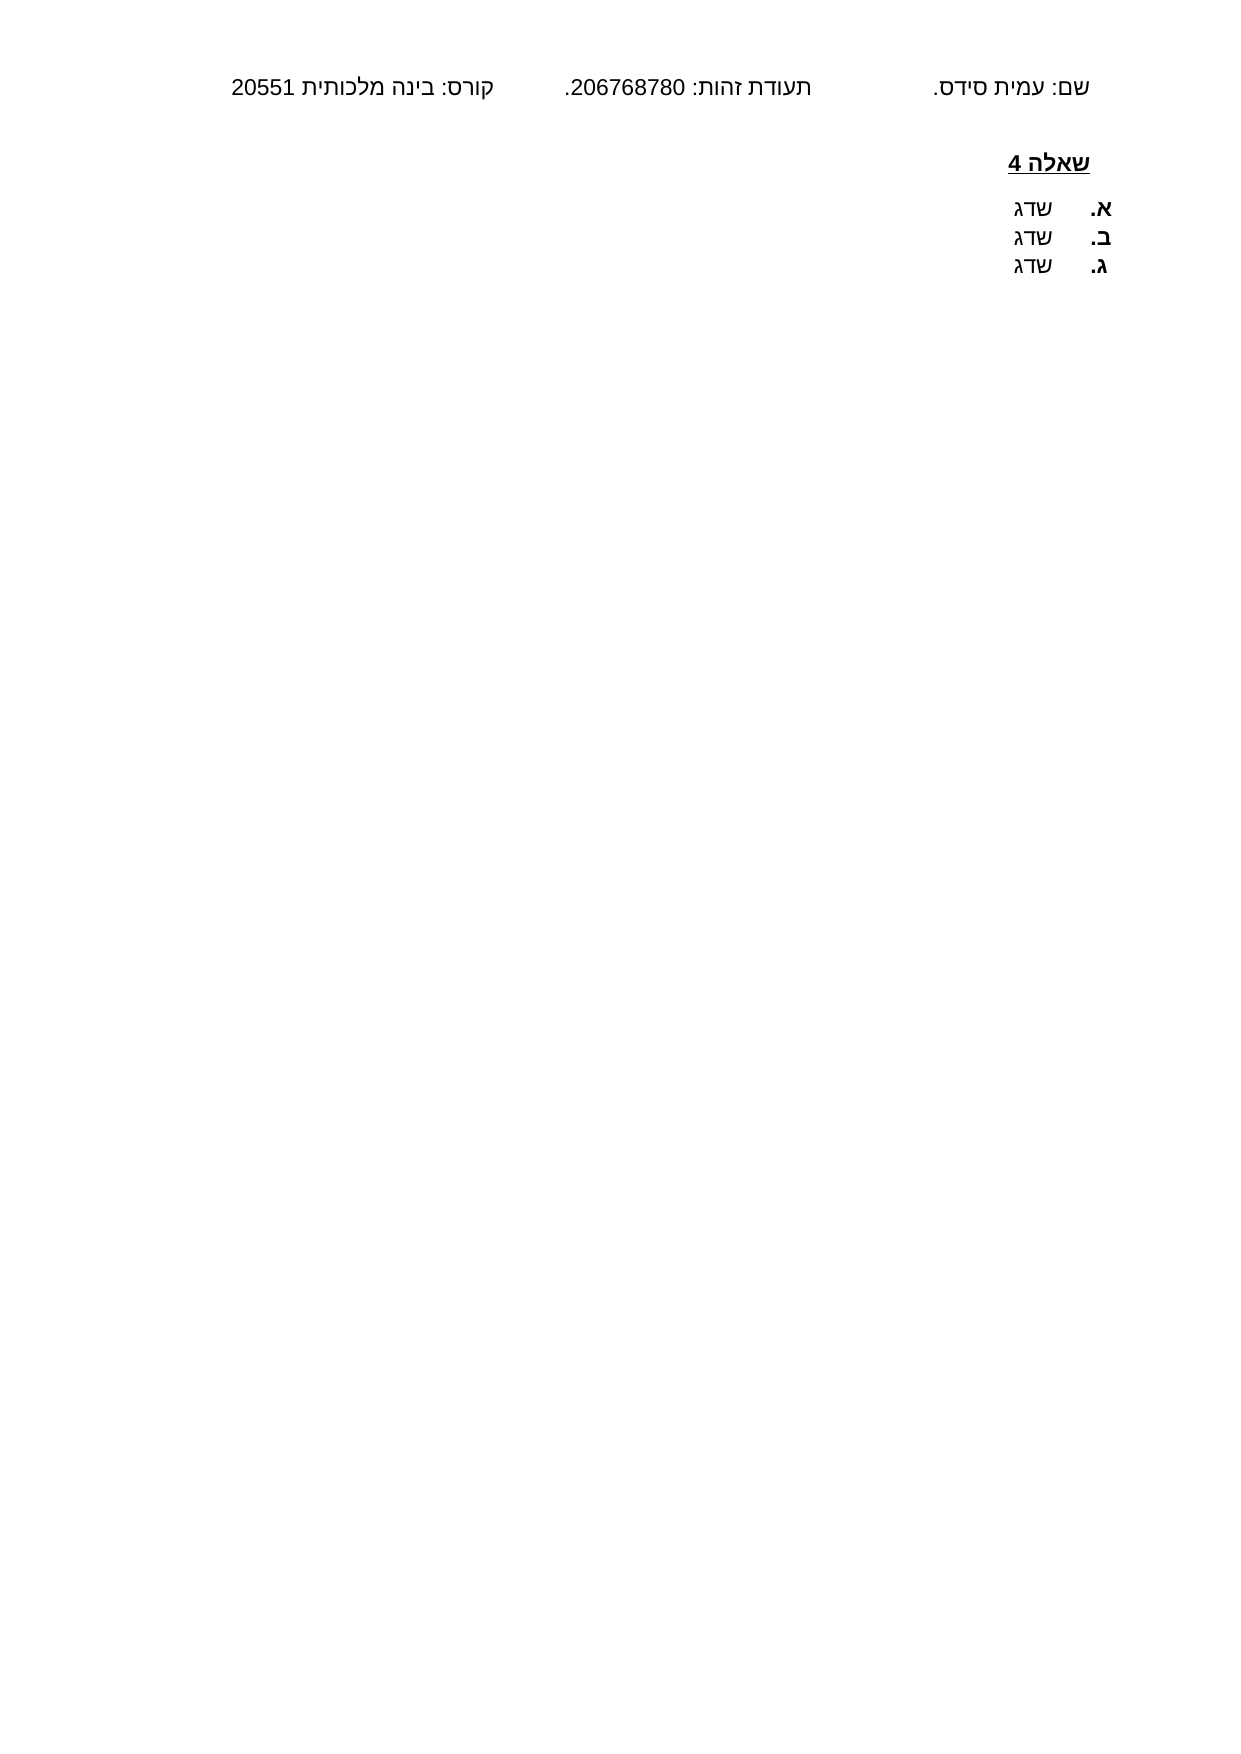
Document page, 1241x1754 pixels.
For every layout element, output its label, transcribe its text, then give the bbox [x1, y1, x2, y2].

list שדג [150, 195, 1090, 221]
list שדג [150, 223, 1090, 250]
text שאלה 4 [150, 150, 1090, 176]
list שדג [150, 252, 1090, 278]
